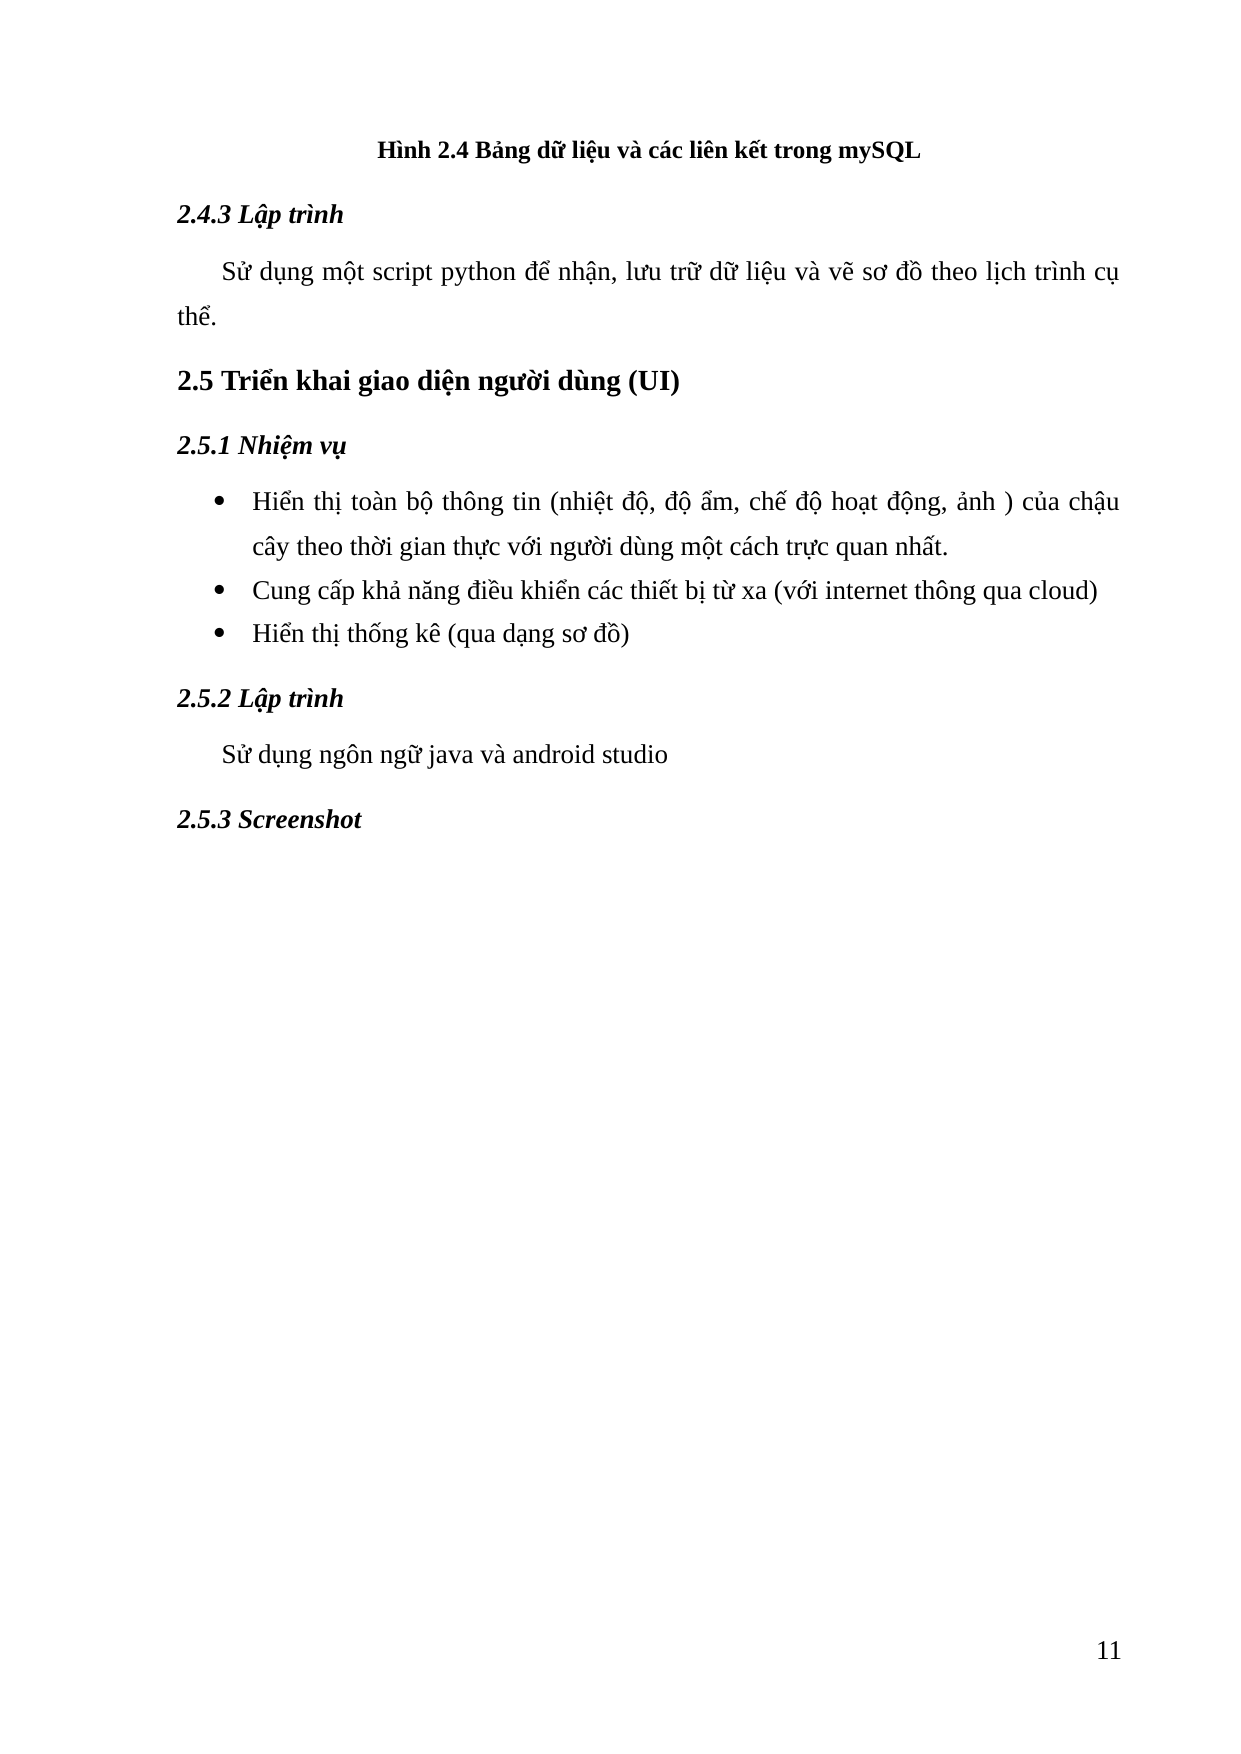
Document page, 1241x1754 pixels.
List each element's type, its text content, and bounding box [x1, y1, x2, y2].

subtitle Nhiệm vụ [177, 426, 1122, 463]
text Hình 2.4 Bảng dữ liệu và các liên kết trong mySQL [177, 131, 1122, 169]
subtitle Triển khai giao diện người dùng (UI) [177, 361, 1122, 398]
text Sử dụng một script python để nhận, lưu trữ dữ liệu và vẽ sơ đồ theo lịch trình cụ thể. [177, 251, 1122, 334]
subtitle Lập trình [177, 679, 1122, 717]
list Hiển thị thống kê (qua dạng sơ đồ) [214, 614, 1122, 652]
subtitle Lập trình [177, 195, 1122, 233]
list Cung cấp khả năng điều khiển các thiết bị từ xa (với internet thông qua cloud) [214, 571, 1122, 608]
subtitle Screenshot [177, 800, 1122, 837]
list Hiển thị toàn bộ thông tin (nhiệt độ, độ ẩm, chế độ hoạt động, ảnh ) của chậu cây theo thời gian thực với người dùng một cách trực quan nhất. [214, 482, 1122, 564]
text Sử dụng ngôn ngữ java và android studio [177, 735, 1122, 773]
